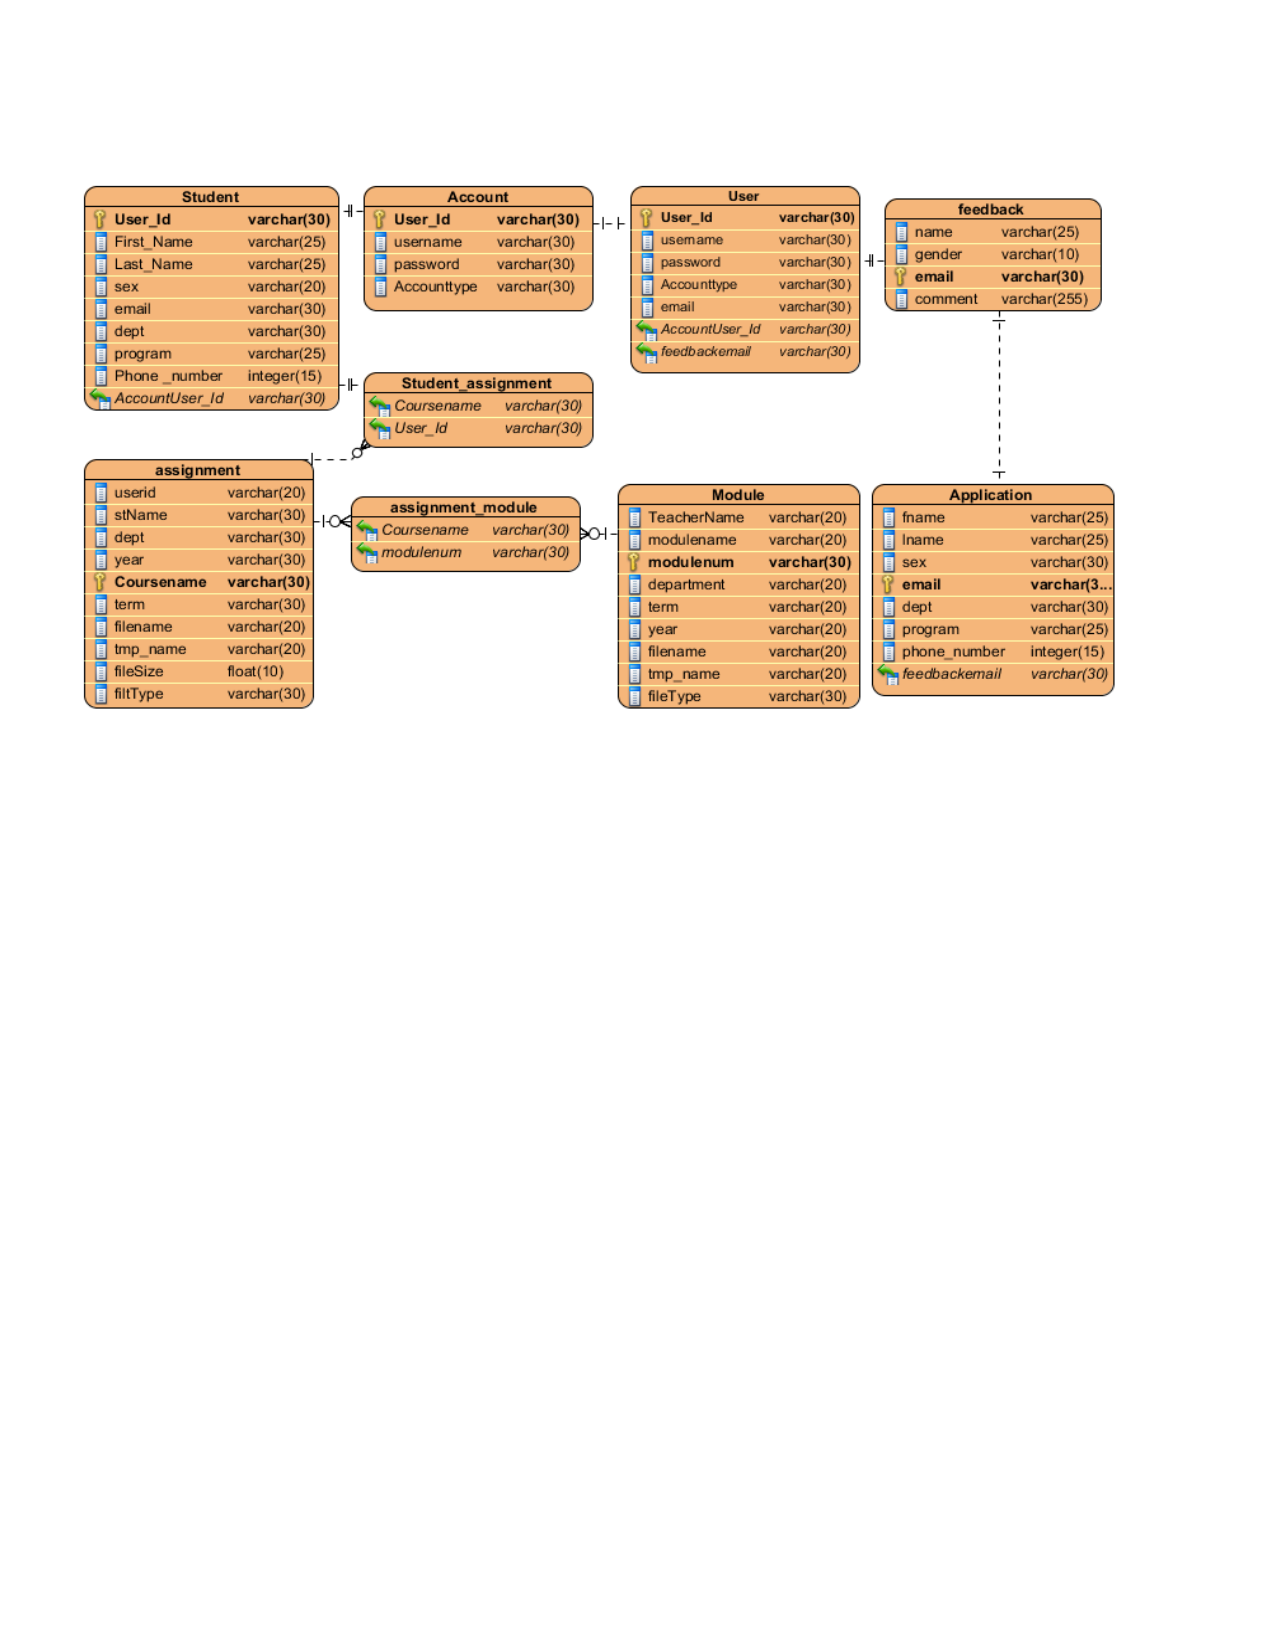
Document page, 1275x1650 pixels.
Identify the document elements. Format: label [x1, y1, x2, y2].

picture [60, 160, 1133, 779]
